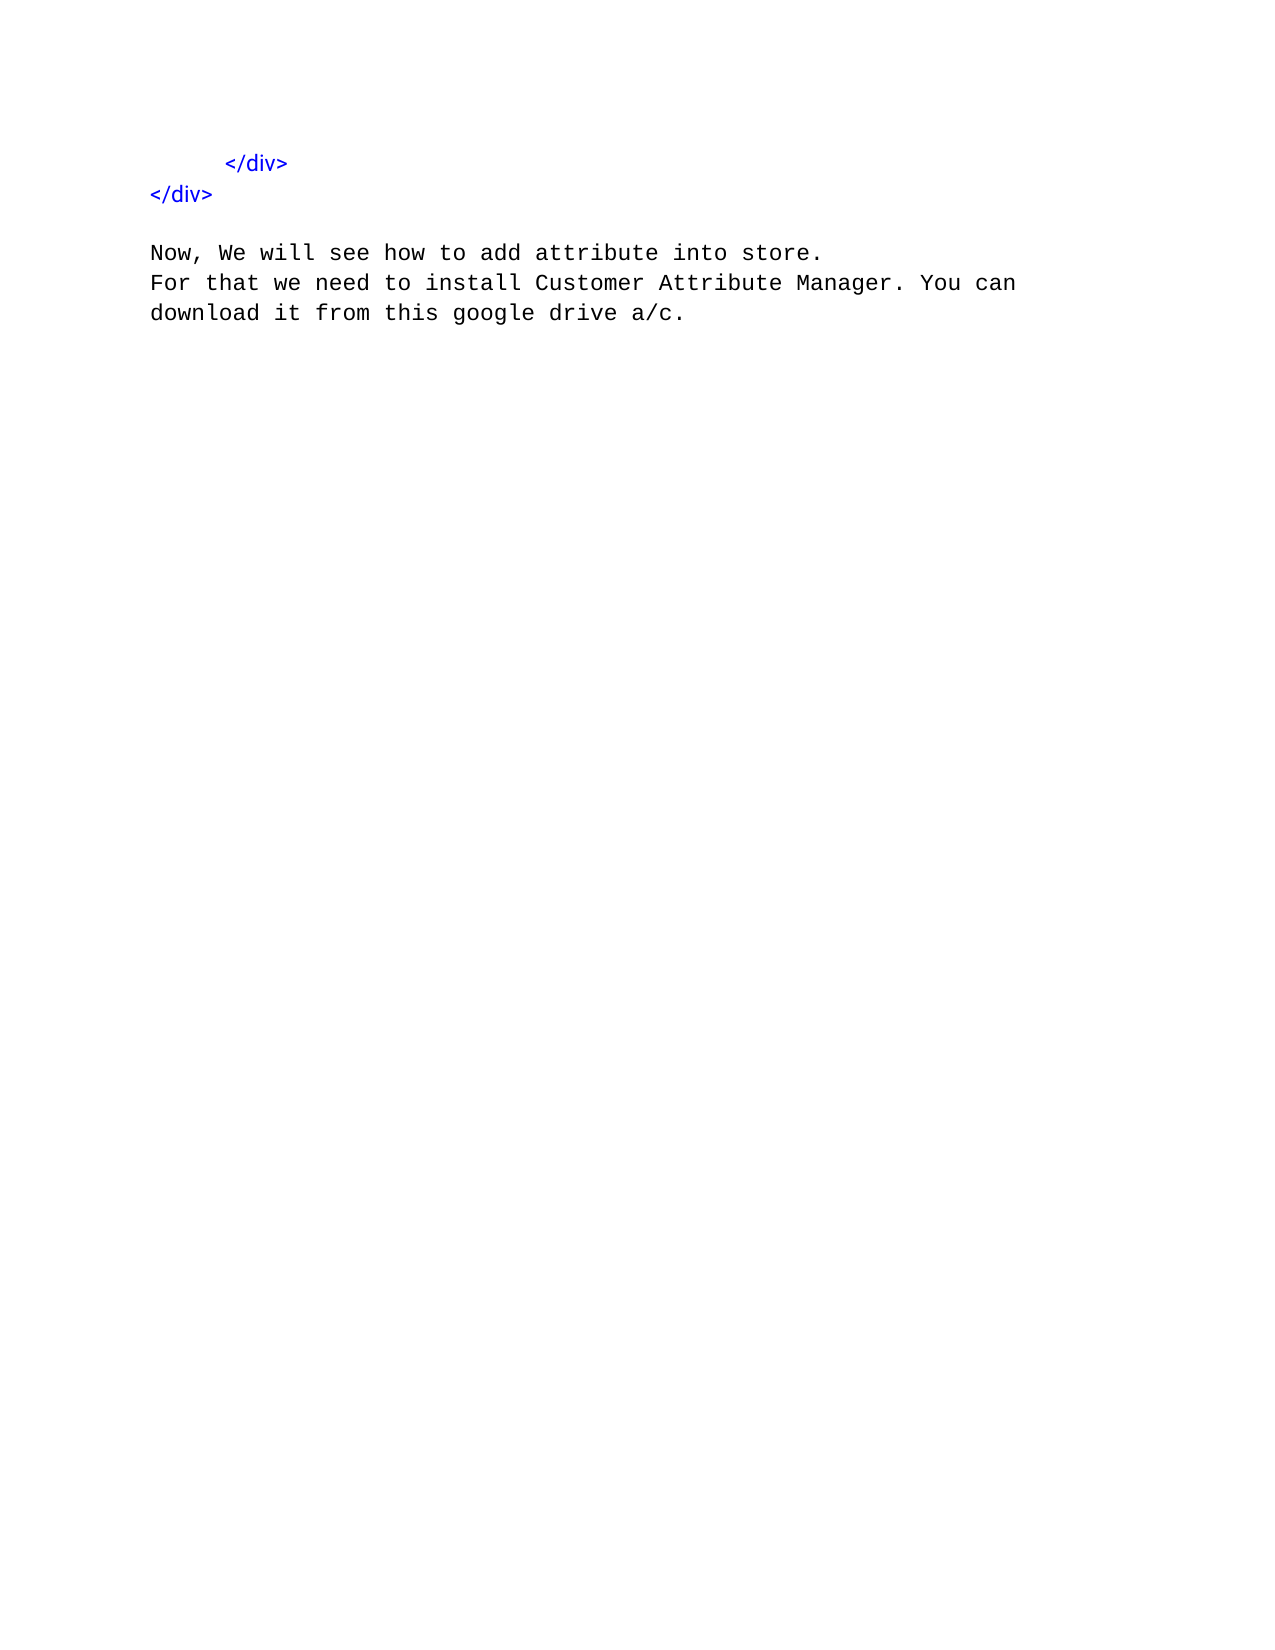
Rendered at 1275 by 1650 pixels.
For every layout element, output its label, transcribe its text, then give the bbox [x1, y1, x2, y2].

text Now, We will see how to add attribute into store. [150, 241, 1125, 267]
text For that we need to install Customer Attribute Manager. You can download it from this google drive a/c. [150, 271, 1125, 327]
text </div> [150, 150, 1125, 177]
text </div> [150, 181, 1125, 208]
